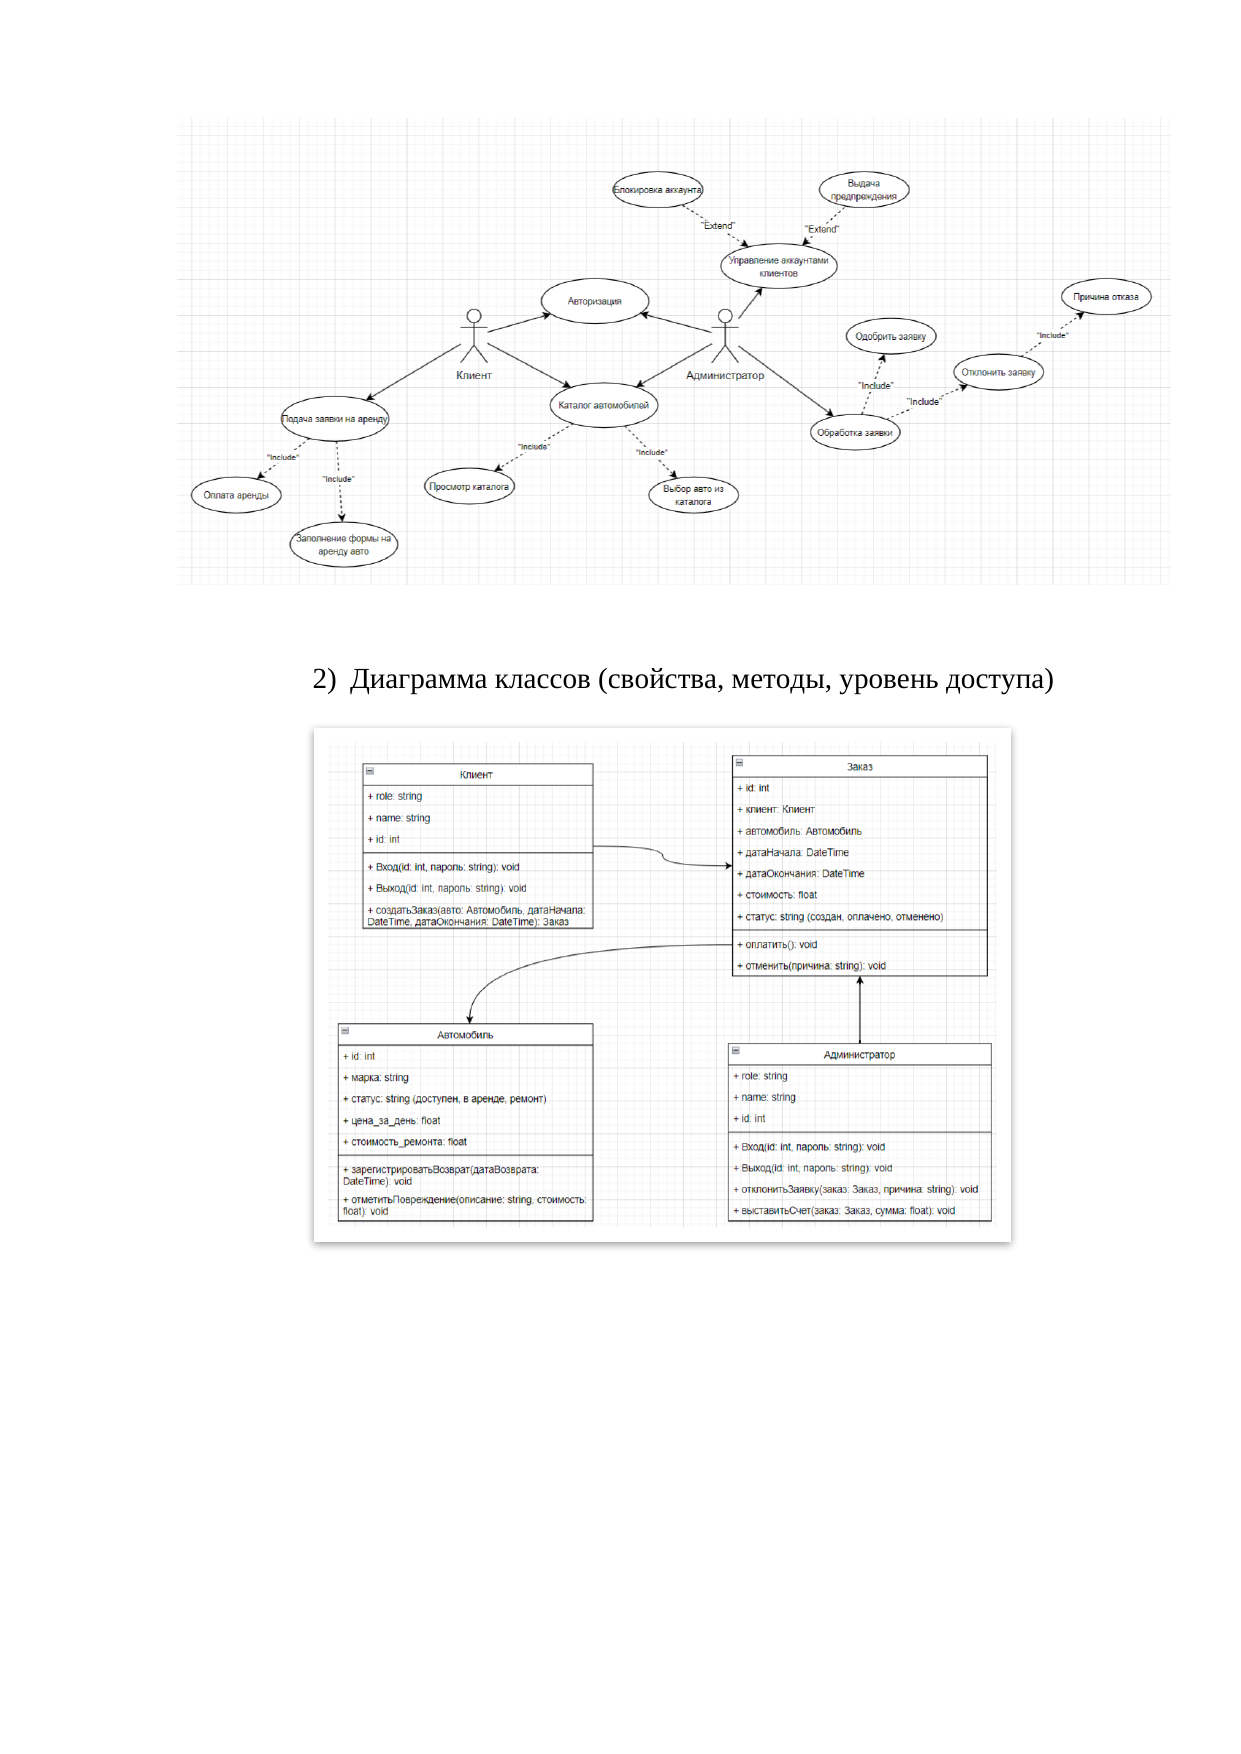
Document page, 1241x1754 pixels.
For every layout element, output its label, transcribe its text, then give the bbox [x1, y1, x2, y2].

picture [177, 118, 1171, 585]
picture [328, 742, 997, 1228]
list Диаграмма классов (свойства, методы, уровень доступа) [215, 661, 1152, 694]
